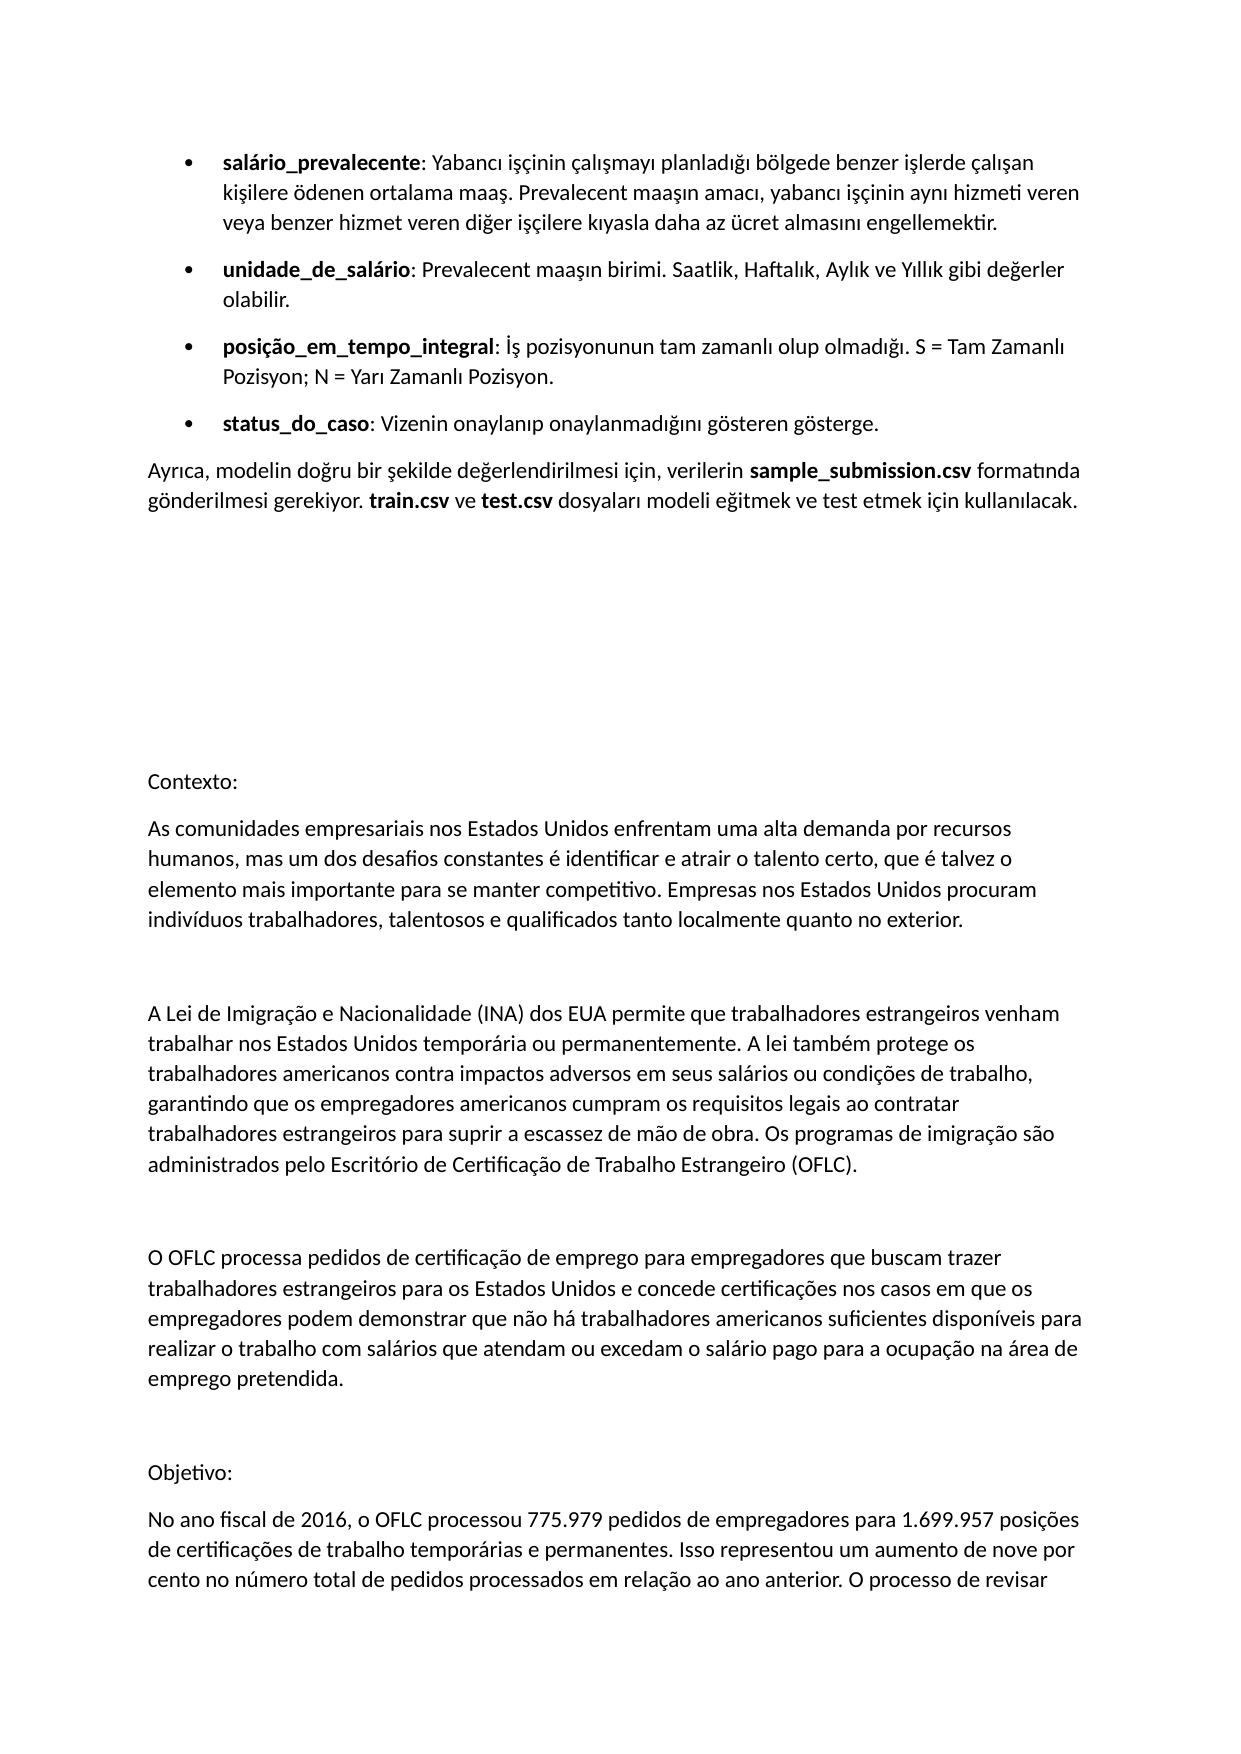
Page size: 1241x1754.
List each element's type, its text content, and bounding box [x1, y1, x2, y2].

text Contexto: [148, 767, 1093, 795]
list posição_em_tempo_integral: İş pozisyonunun tam zamanlı olup olmadığı. S = Tam Zamanlı Pozisyon; N = Yarı Zamanlı Pozisyon. [185, 332, 1093, 390]
text As comunidades empresariais nos Estados Unidos enfrentam uma alta demanda por recursos humanos, mas um dos desafios constantes é identificar e atrair o talento certo, que é talvez o elemento mais importante para se manter competitivo. Empresas nos Estados Unidos procuram indivíduos trabalhadores, talentosos e qualificados tanto localmente quanto no exterior. [148, 814, 1093, 933]
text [148, 1505, 1093, 1593]
list unidade_de_salário: Prevalecent maaşın birimi. Saatlik, Haftalık, Aylık ve Yıllık gibi değerler olabilir. [185, 255, 1093, 313]
list status_do_caso: Vizenin onaylanıp onaylanmadığını gösteren gösterge. [185, 409, 1093, 437]
text A Lei de Imigração e Nacionalidade (INA) dos EUA permite que trabalhadores estrangeiros venham trabalhar nos Estados Unidos temporária ou permanentemente. A lei também protege os trabalhadores americanos contra impactos adversos em seus salários ou condições de trabalho, garantindo que os empregadores americanos cumpram os requisitos legais ao contratar trabalhadores estrangeiros para suprir a escassez de mão de obra. Os programas de imigração são administrados pelo Escritório de Certificação de Trabalho Estrangeiro (OFLC). [148, 999, 1093, 1178]
text Objetivo: [148, 1458, 1093, 1486]
list salário_prevalecente: Yabancı işçinin çalışmayı planladığı bölgede benzer işlerde çalışan kişilere ödenen ortalama maaş. Prevalecent maaşın amacı, yabancı işçinin aynı hizmeti veren veya benzer hizmet veren diğer işçilere kıyasla daha az ücret almasını engellemektir. [185, 148, 1093, 236]
text Ayrıca, modelin doğru bir şekilde değerlendirilmesi için, verilerin sample_submission.csv formatında gönderilmesi gerekiyor. train.csv ve test.csv dosyaları modeli eğitmek ve test etmek için kullanılacak. [148, 456, 1093, 514]
text O OFLC processa pedidos de certificação de emprego para empregadores que buscam trazer trabalhadores estrangeiros para os Estados Unidos e concede certificações nos casos em que os empregadores podem demonstrar que não há trabalhadores americanos suficientes disponíveis para realizar o trabalho com salários que atendam ou excedam o salário pago para a ocupação na área de emprego pretendida. [148, 1243, 1093, 1392]
